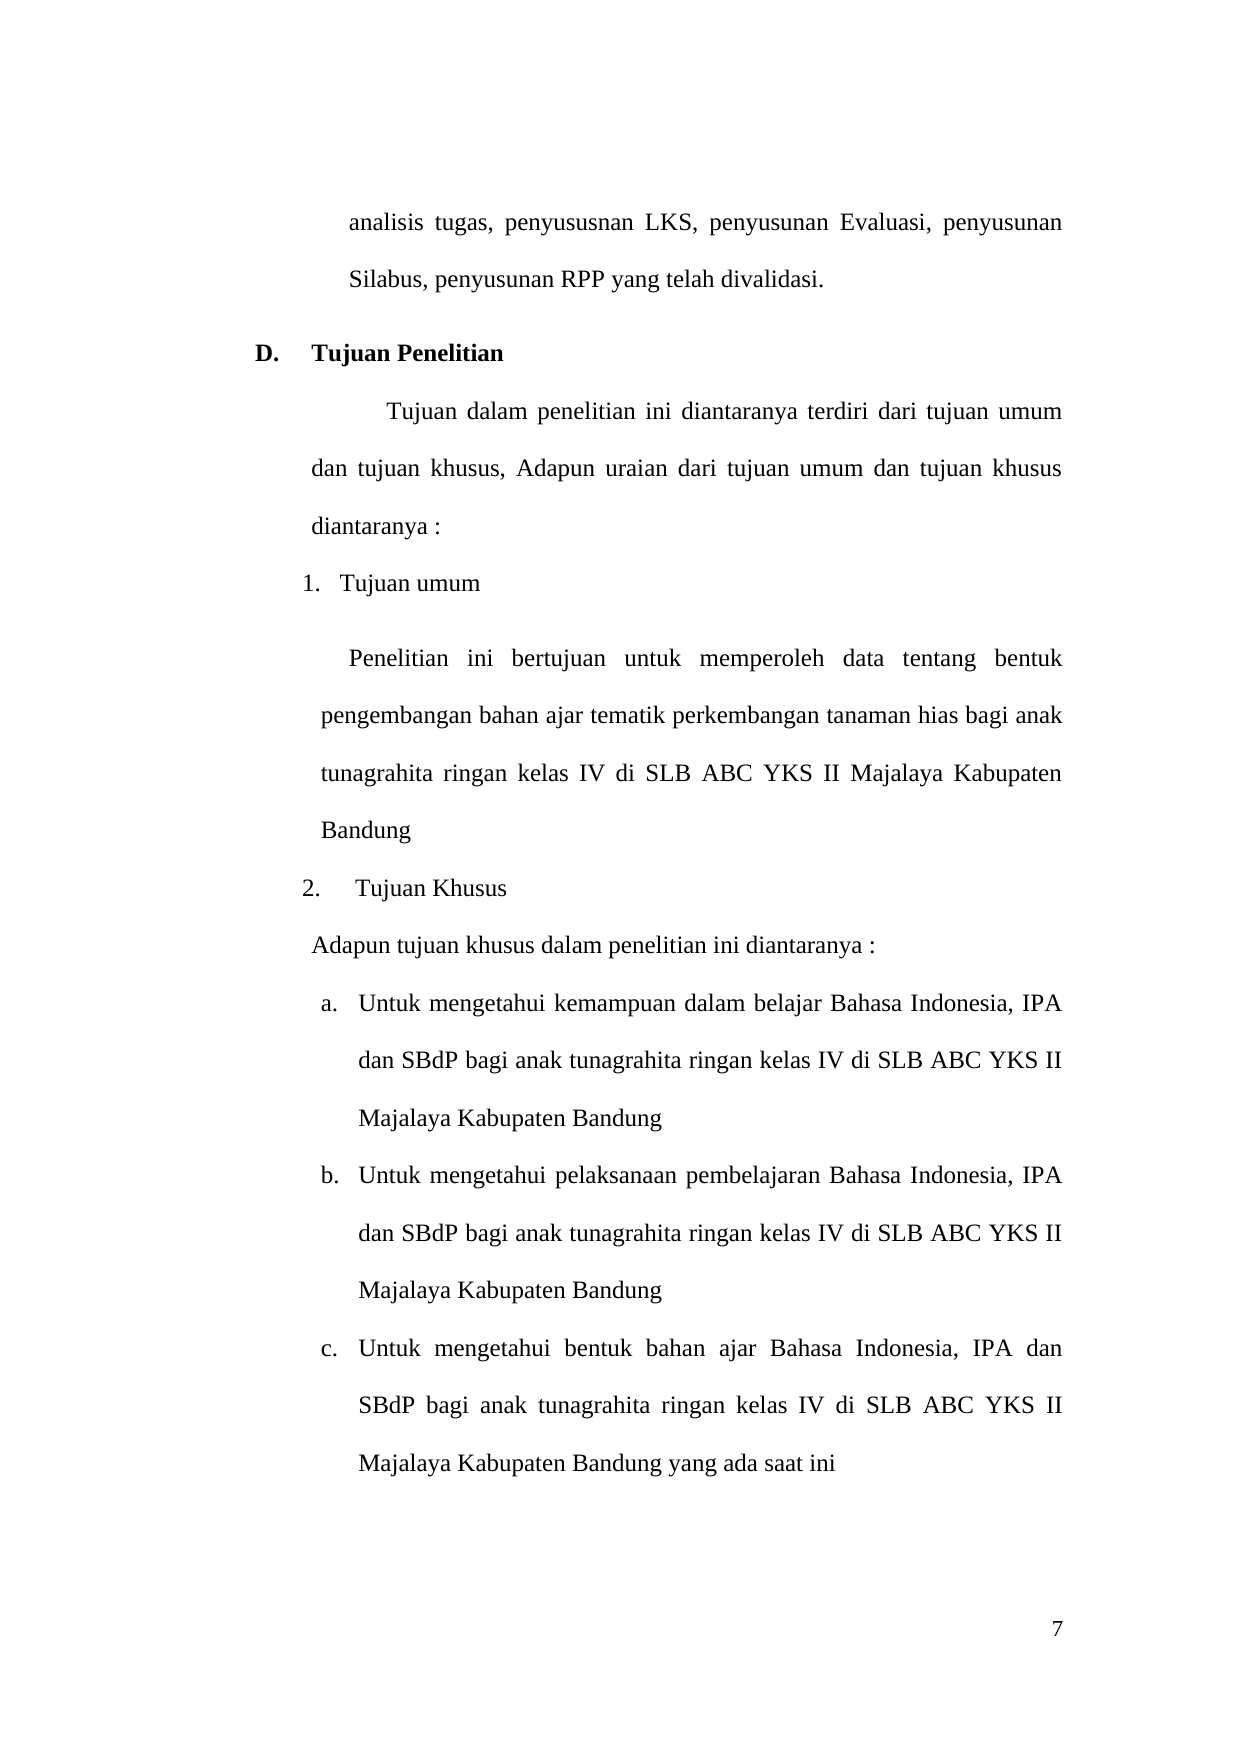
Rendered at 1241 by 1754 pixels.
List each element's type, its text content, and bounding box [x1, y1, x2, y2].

list Untuk mengetahui pelaksanaan pembelajaran Bahasa Indonesia, IPA dan SBdP bagi anak tunagrahita ringan kelas IV di SLB ABC YKS II Majalaya Kabupaten Bandung [321, 1160, 1063, 1304]
list Tujuan Khusus [302, 873, 1063, 901]
list Untuk mengetahui kemampuan dalam belajar Bahasa Indonesia, IPA dan SBdP bagi anak tunagrahita ringan kelas IV di SLB ABC YKS II Majalaya Kabupaten Bandung [321, 988, 1063, 1131]
list Adapun tujuan khusus dalam penelitian ini diantaranya : [292, 930, 1063, 959]
list Untuk mengetahui bentuk bahan ajar Bahasa Indonesia, IPA dan SBdP bagi anak tunagrahita ringan kelas IV di SLB ABC YKS II Majalaya Kabupaten Bandung yang ada saat ini [321, 1333, 1063, 1476]
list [311, 207, 1063, 293]
text Penelitian ini bertujuan untuk memperoleh data tentang bentuk pengembangan bahan ajar tematik perkembangan tanaman hias bagi anak tunagrahita ringan kelas IV di SLB ABC YKS II Majalaya Kabupaten Bandung [321, 643, 1063, 844]
text Tujuan dalam penelitian ini diantaranya terdiri dari tujuan umum dan tujuan khusus, Adapun uraian dari tujuan umum dan tujuan khusus diantaranya : [311, 396, 1063, 540]
list Tujuan umum [302, 568, 1063, 597]
list Tujuan Penelitian [255, 338, 1063, 367]
